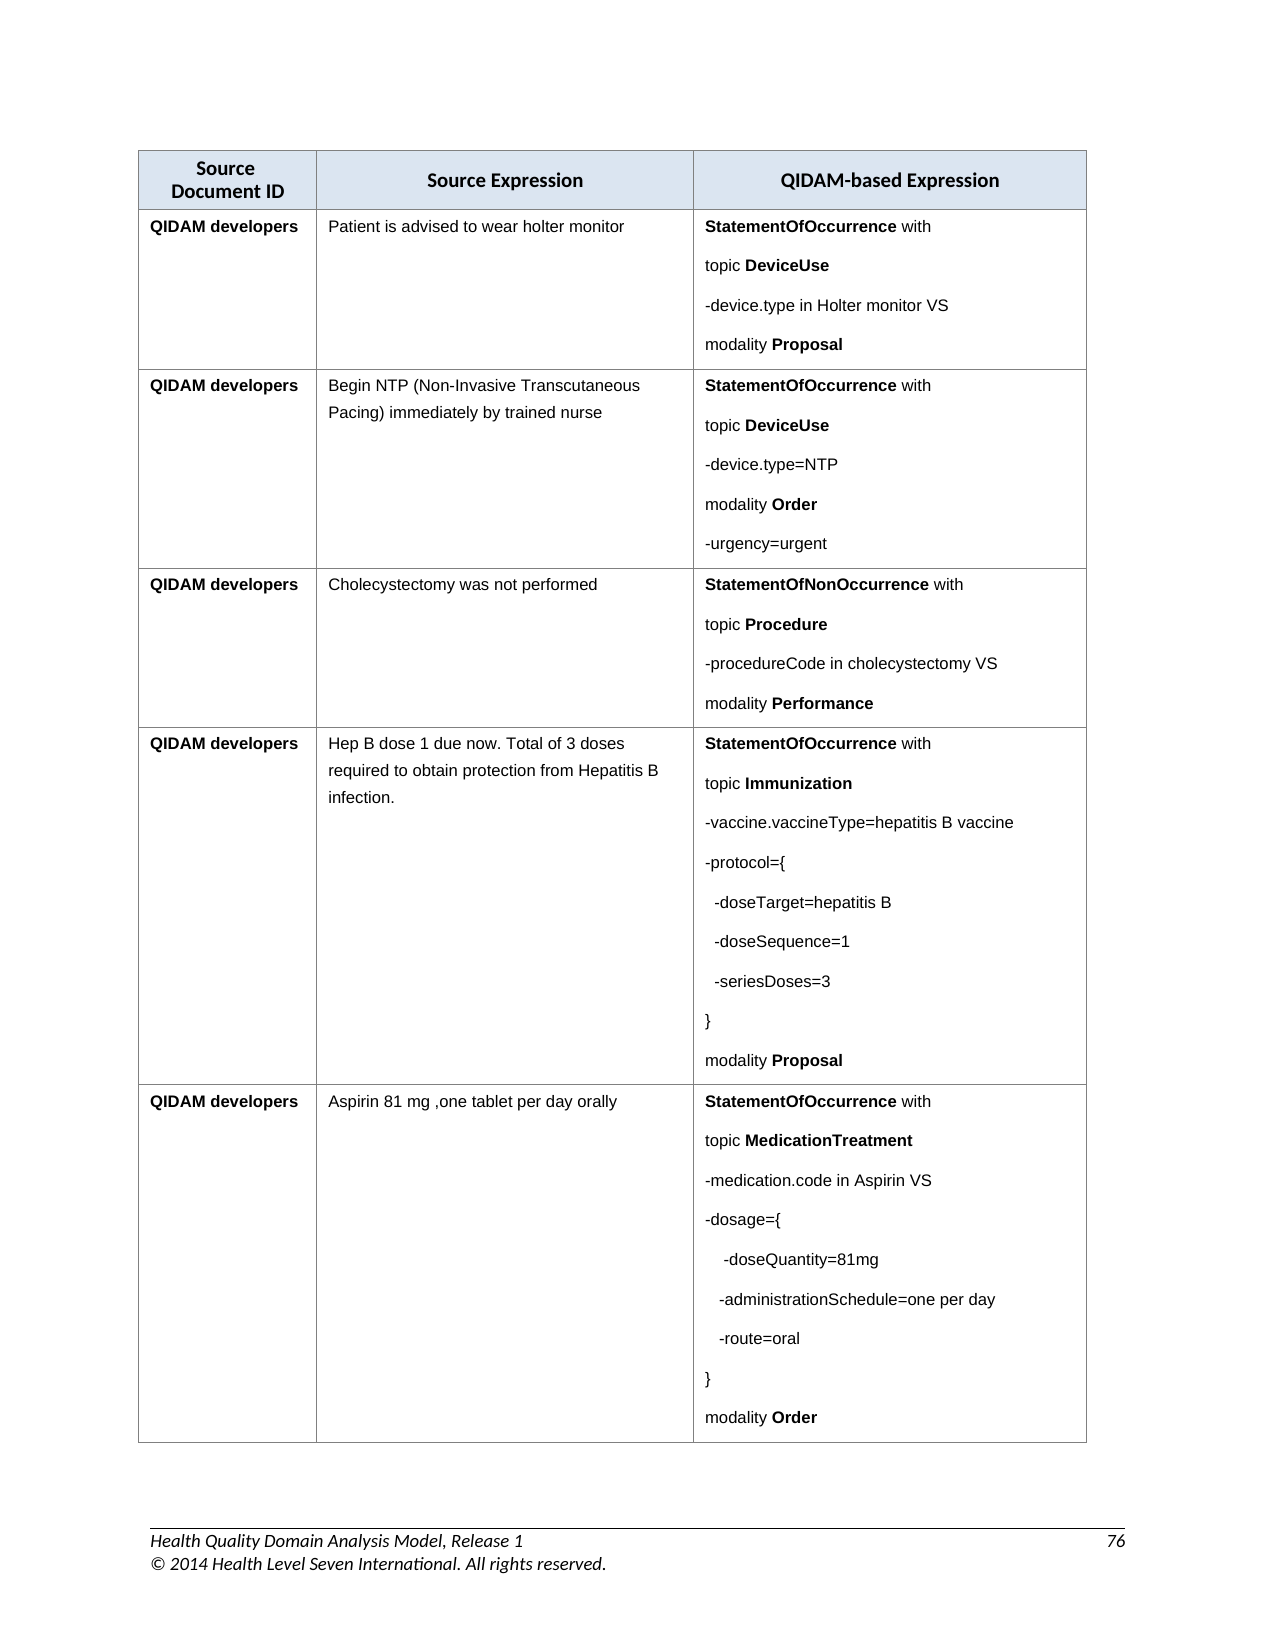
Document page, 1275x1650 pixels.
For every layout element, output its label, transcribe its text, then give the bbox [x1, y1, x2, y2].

table_cell QIDAM developers [139, 370, 316, 568]
table_header Source Document ID [139, 151, 316, 209]
table_cell Aspirin 81 mg ,one tablet per day orally [317, 1085, 693, 1442]
table_cell StatementOfOccurrence with topic MedicationTreatment -medication.code in Aspirin VS -dosage={ -doseQuantity=81mg -administrationSchedule=one per day -route=oral } modality Order [694, 1085, 1086, 1442]
table_cell StatementOfNonOccurrence with topic Procedure -procedureCode in cholecystectomy VS modality Performance [694, 569, 1086, 727]
table_header Source Expression [317, 151, 693, 209]
table_cell Cholecystectomy was not performed [317, 569, 693, 727]
table_cell QIDAM developers [139, 728, 316, 1084]
table_cell StatementOfOccurrence with topic Immunization -vaccine.vaccineType=hepatitis B vaccine -protocol={ -doseTarget=hepatitis B -doseSequence=1 -seriesDoses=3 } modality Proposal [694, 728, 1086, 1084]
table_cell Hep B dose 1 due now. Total of 3 doses required to obtain protection from Hepatitis B infection. [317, 728, 693, 1084]
table_cell QIDAM developers [139, 210, 316, 369]
table_cell StatementOfOccurrence with topic DeviceUse -device.type=NTP modality Order -urgency=urgent [694, 370, 1086, 568]
table_header QIDAM-based Expression [694, 151, 1086, 209]
table_cell StatementOfOccurrence with topic DeviceUse -device.type in Holter monitor VS modality Proposal [694, 210, 1086, 369]
table_cell QIDAM developers [139, 1085, 316, 1442]
table_cell Patient is advised to wear holter monitor [317, 210, 693, 369]
table_cell Begin NTP (Non-Invasive Transcutaneous Pacing) immediately by trained nurse [317, 370, 693, 568]
table_cell QIDAM developers [139, 569, 316, 727]
